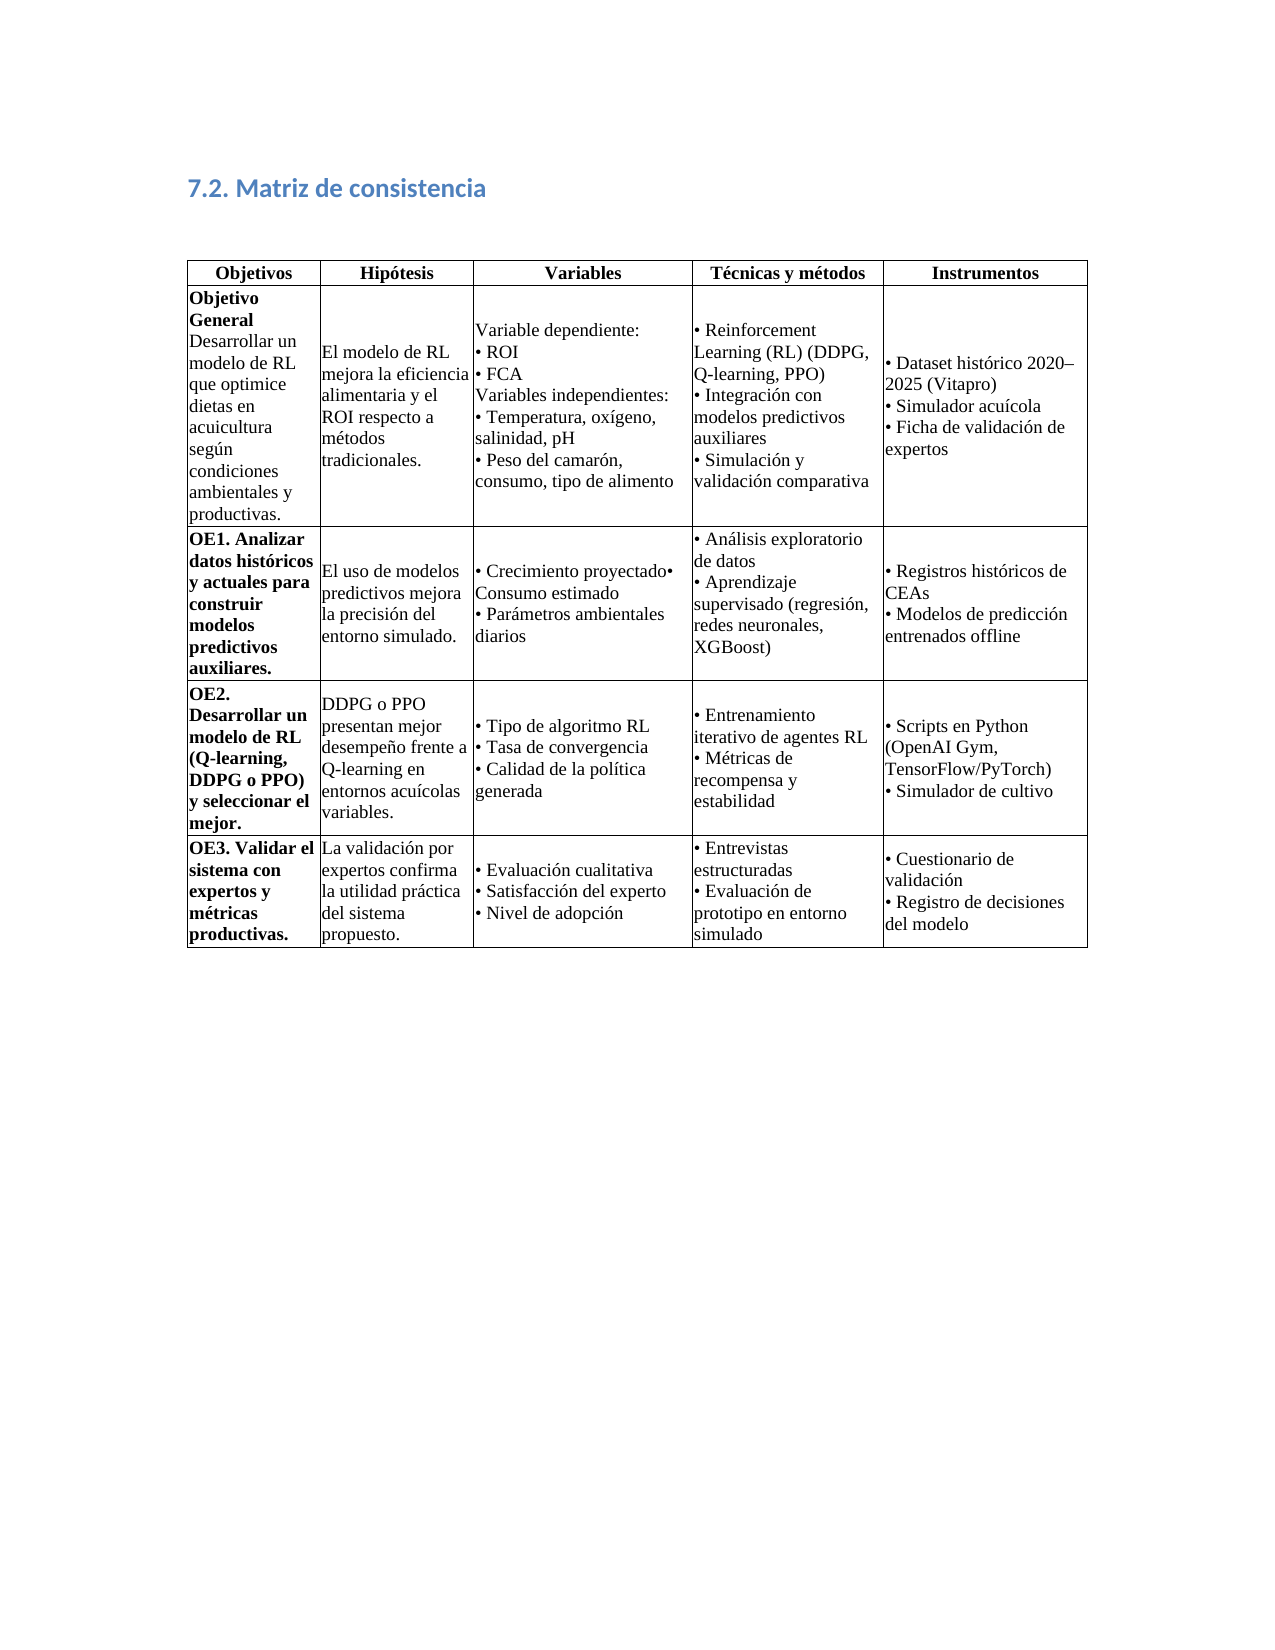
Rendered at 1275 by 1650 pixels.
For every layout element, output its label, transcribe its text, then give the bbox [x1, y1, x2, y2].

table_cell El modelo de RL mejora la eficiencia alimentaria y el ROI respecto a métodos tradicionales. [321, 286, 473, 526]
table_cell El uso de modelos predictivos mejora la precisión del entorno simulado. [321, 527, 473, 680]
subtitle 7.2. Matriz de consistencia [187, 171, 1088, 204]
table_cell • Análisis exploratorio de datos • Aprendizaje supervisado (regresión, redes neuronales, XGBoost) [693, 527, 883, 680]
table_cell • Entrevistas estructuradas • Evaluación de prototipo en entorno simulado [693, 836, 883, 946]
table_cell DDPG o PPO presentan mejor desempeño frente a Q-learning en entornos acuícolas variables. [321, 681, 473, 835]
table_header Técnicas y métodos [693, 261, 883, 285]
table_cell • Tipo de algoritmo RL • Tasa de convergencia • Calidad de la política generada [474, 681, 692, 835]
table_cell OE2. Desarrollar un modelo de RL (Q-learning, DDPG o PPO) y seleccionar el mejor. [188, 681, 320, 835]
table_cell Variable dependiente: • ROI • FCA Variables independientes: • Temperatura, oxígeno, salinidad, pH • Peso del camarón, consumo, tipo de alimento [474, 286, 692, 526]
table_cell OE1. Analizar datos históricos y actuales para construir modelos predictivos auxiliares. [188, 527, 320, 680]
table_header Instrumentos [884, 261, 1087, 285]
table_header Objetivos [188, 261, 320, 285]
table_cell • Reinforcement Learning (RL) (DDPG, Q-learning, PPO) • Integración con modelos predictivos auxiliares • Simulación y validación comparativa [693, 286, 883, 526]
table_header Variables [474, 261, 692, 285]
table_cell • Scripts en Python (OpenAI Gym, TensorFlow/PyTorch) • Simulador de cultivo [884, 681, 1087, 835]
table_cell • Cuestionario de validación • Registro de decisiones del modelo [884, 836, 1087, 946]
table_header Hipótesis [321, 261, 473, 285]
table_cell La validación por expertos confirma la utilidad práctica del sistema propuesto. [321, 836, 473, 946]
table_cell • Evaluación cualitativa • Satisfacción del experto • Nivel de adopción [474, 836, 692, 946]
table_cell • Entrenamiento iterativo de agentes RL • Métricas de recompensa y estabilidad [693, 681, 883, 835]
table_cell Objetivo General Desarrollar un modelo de RL que optimice dietas en acuicultura según condiciones ambientales y productivas. [188, 286, 320, 526]
table_cell • Dataset histórico 2020–2025 (Vitapro) • Simulador acuícola • Ficha de validación de expertos [884, 286, 1087, 526]
table_cell OE3. Validar el sistema con expertos y métricas productivas. [188, 836, 320, 946]
table_cell • Registros históricos de CEAs • Modelos de predicción entrenados offline [884, 527, 1087, 680]
table_cell • Crecimiento proyectado• Consumo estimado • Parámetros ambientales diarios [474, 527, 692, 680]
